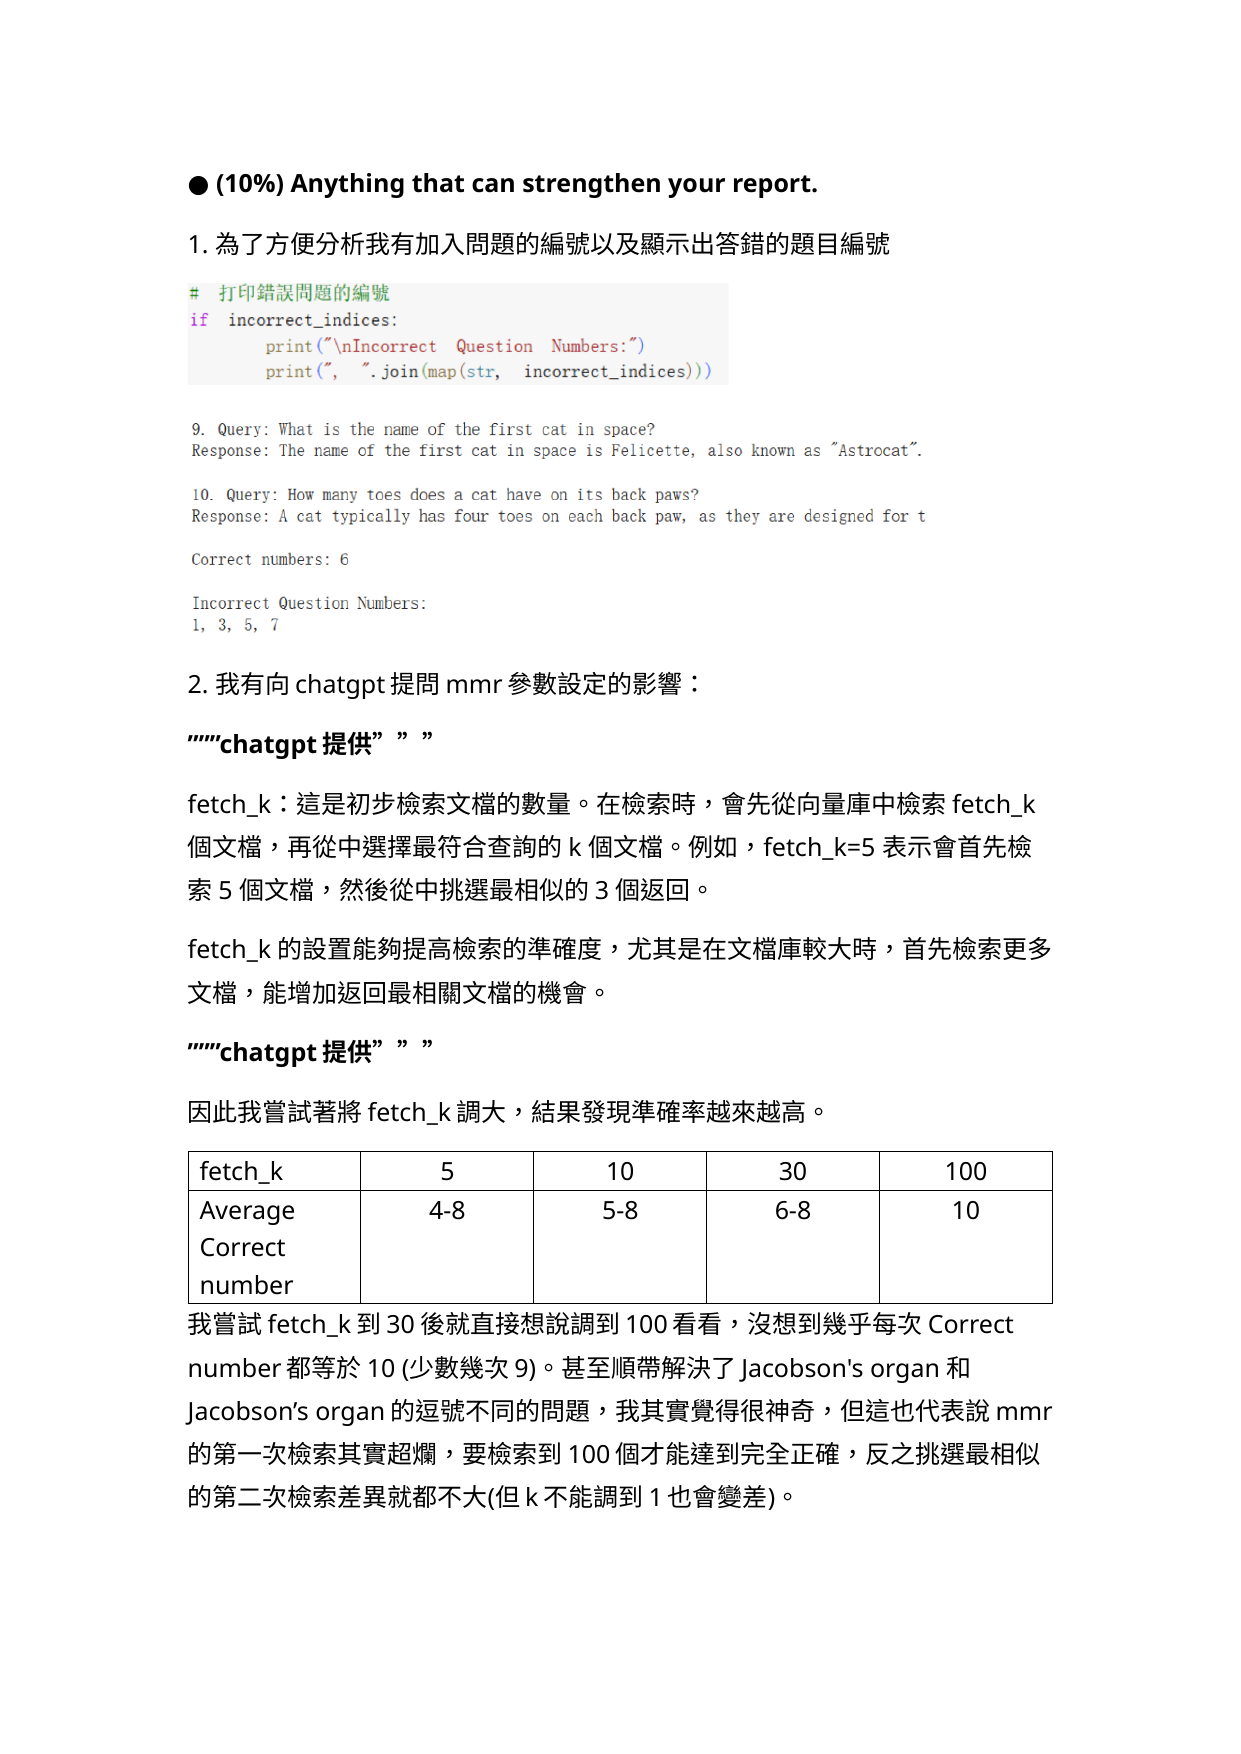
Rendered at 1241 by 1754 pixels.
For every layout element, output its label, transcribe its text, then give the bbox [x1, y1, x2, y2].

text ● (10%) Anything that can strengthen your report. [187, 164, 1053, 202]
text fetch_k：這是初步檢索文檔的數量。在檢索時，會先從向量庫中檢索 fetch_k 個文檔，再從中選擇最符合查詢的 k 個文檔。例如，fetch_k=5 表示會首先檢索 5 個文檔，然後從中挑選最相似的 3 個返回。 [187, 783, 1053, 907]
text 因此我嘗試著將fetch_k調大，結果發現準確率越來越高。 [187, 1092, 1053, 1129]
text 1. 為了方便分析我有加入問題的編號以及顯示出答錯的題目編號 [187, 224, 1053, 261]
picture [187, 417, 926, 637]
text ”””chatgpt提供””” [187, 1032, 1053, 1069]
table_cell 5-8 [534, 1191, 706, 1303]
table_header fetch_k [189, 1152, 360, 1190]
table_cell 10 [880, 1191, 1052, 1303]
text fetch_k 的設置能夠提高檢索的準確度，尤其是在文檔庫較大時，首先檢索更多文檔，能增加返回最相關文檔的機會。 [187, 929, 1053, 1010]
table_cell 6-8 [707, 1191, 879, 1303]
picture [187, 283, 729, 385]
table_cell Average Correct number [189, 1191, 360, 1303]
table_cell 4-8 [361, 1191, 533, 1303]
text 2. 我有向chatgpt提問mmr參數設定的影響： [187, 664, 1053, 702]
table_header 30 [707, 1152, 879, 1190]
table_header 5 [361, 1152, 533, 1190]
text 我嘗試fetch_k到30後就直接想說調到100看看，沒想到幾乎每次Correct number都等於10 (少數幾次9)。甚至順帶解決了Jacobson's organ 和 Jacobson’s organ的逗號不同的問題，我其實覺得很神奇，但這也代表說mmr的第一次檢索其實超爛，要檢索到100個才能達到完全正確，反之挑選最相似的第二次檢索差異就都不大(但k不能調到1也會變差)。 [187, 1304, 1053, 1514]
table_header 10 [534, 1152, 706, 1190]
text ”””chatgpt提供””” [187, 724, 1053, 761]
table_header 100 [880, 1152, 1052, 1190]
